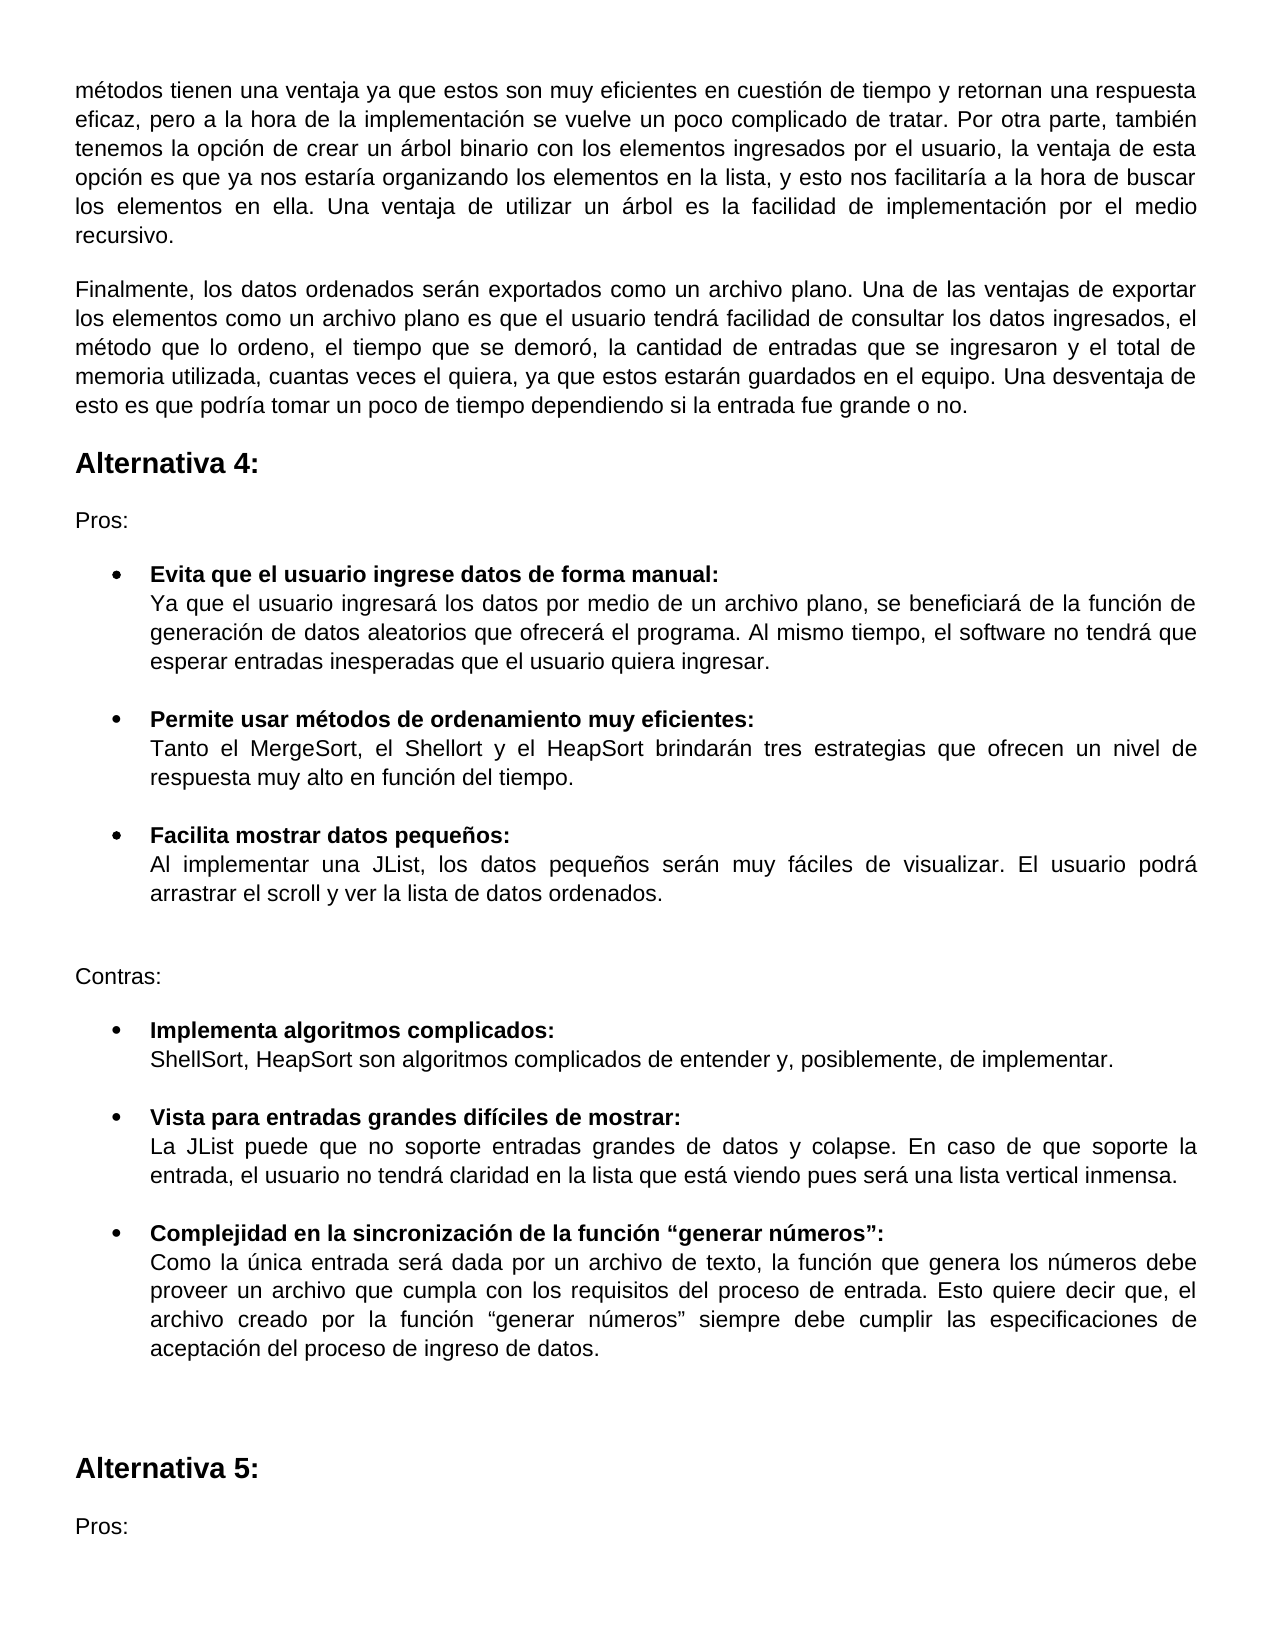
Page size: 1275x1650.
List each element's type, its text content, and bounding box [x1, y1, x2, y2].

list La JList puede que no soporte entradas grandes de datos y colapse. En caso de que soporte la entrada, el usuario no tendrá claridad en la lista que está viendo pues será una lista vertical inmensa. [150, 1133, 1198, 1188]
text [75, 77, 1198, 248]
list Implementa algoritmos complicados: [112, 1017, 1198, 1043]
list Al implementar una JList, los datos pequeños serán muy fáciles de visualizar. El usuario podrá arrastrar el scroll y ver la lista de datos ordenados. [150, 851, 1198, 906]
list Evita que el usuario ingrese datos de forma manual: [112, 561, 1198, 588]
list Tanto el MergeSort, el Shellort y el HeapSort brindarán tres estrategias que ofrecen un nivel de respuesta muy alto en función del tiempo. [150, 735, 1198, 791]
list Ya que el usuario ingresará los datos por medio de un archivo plano, se beneficiará de la función de generación de datos aleatorios que ofrecerá el programa. Al mismo tiempo, el software no tendrá que esperar entradas inesperadas que el usuario quiera ingresar. [150, 590, 1198, 675]
list Complejidad en la sincronización de la función “generar números”: [112, 1219, 1198, 1246]
text Contras: [75, 963, 1198, 989]
text Pros: [75, 507, 1198, 534]
list Como la única entrada será dada por un archivo de texto, la función que genera los números debe proveer un archivo que cumpla con los requisitos del proceso de entrada. Esto quiere decir que, el archivo creado por la función “generar números” siempre debe cumplir las especificaciones de aceptación del proceso de ingreso de datos. [150, 1248, 1198, 1362]
list ShellSort, HeapSort son algoritmos complicados de entender y, posiblemente, de implementar. [150, 1046, 1198, 1072]
text Alternativa 5: [75, 1451, 1198, 1485]
text Pros: [75, 1513, 1198, 1539]
list Vista para entradas grandes difíciles de mostrar: [112, 1104, 1198, 1130]
list Facilita mostrar datos pequeños: [112, 822, 1198, 848]
text Alternativa 4: [75, 446, 1198, 479]
list Permite usar métodos de ordenamiento muy eficientes: [112, 706, 1198, 733]
text Finalmente, los datos ordenados serán exportados como un archivo plano. Una de las ventajas de exportar los elementos como un archivo plano es que el usuario tendrá facilidad de consultar los datos ingresados, el método que lo ordeno, el tiempo que se demoró, la cantidad de entradas que se ingresaron y el total de memoria utilizada, cuantas veces el quiera, ya que estos estarán guardados en el equipo. Una desventaja de esto es que podría tomar un poco de tiempo dependiendo si la entrada fue grande o no. [75, 276, 1198, 418]
